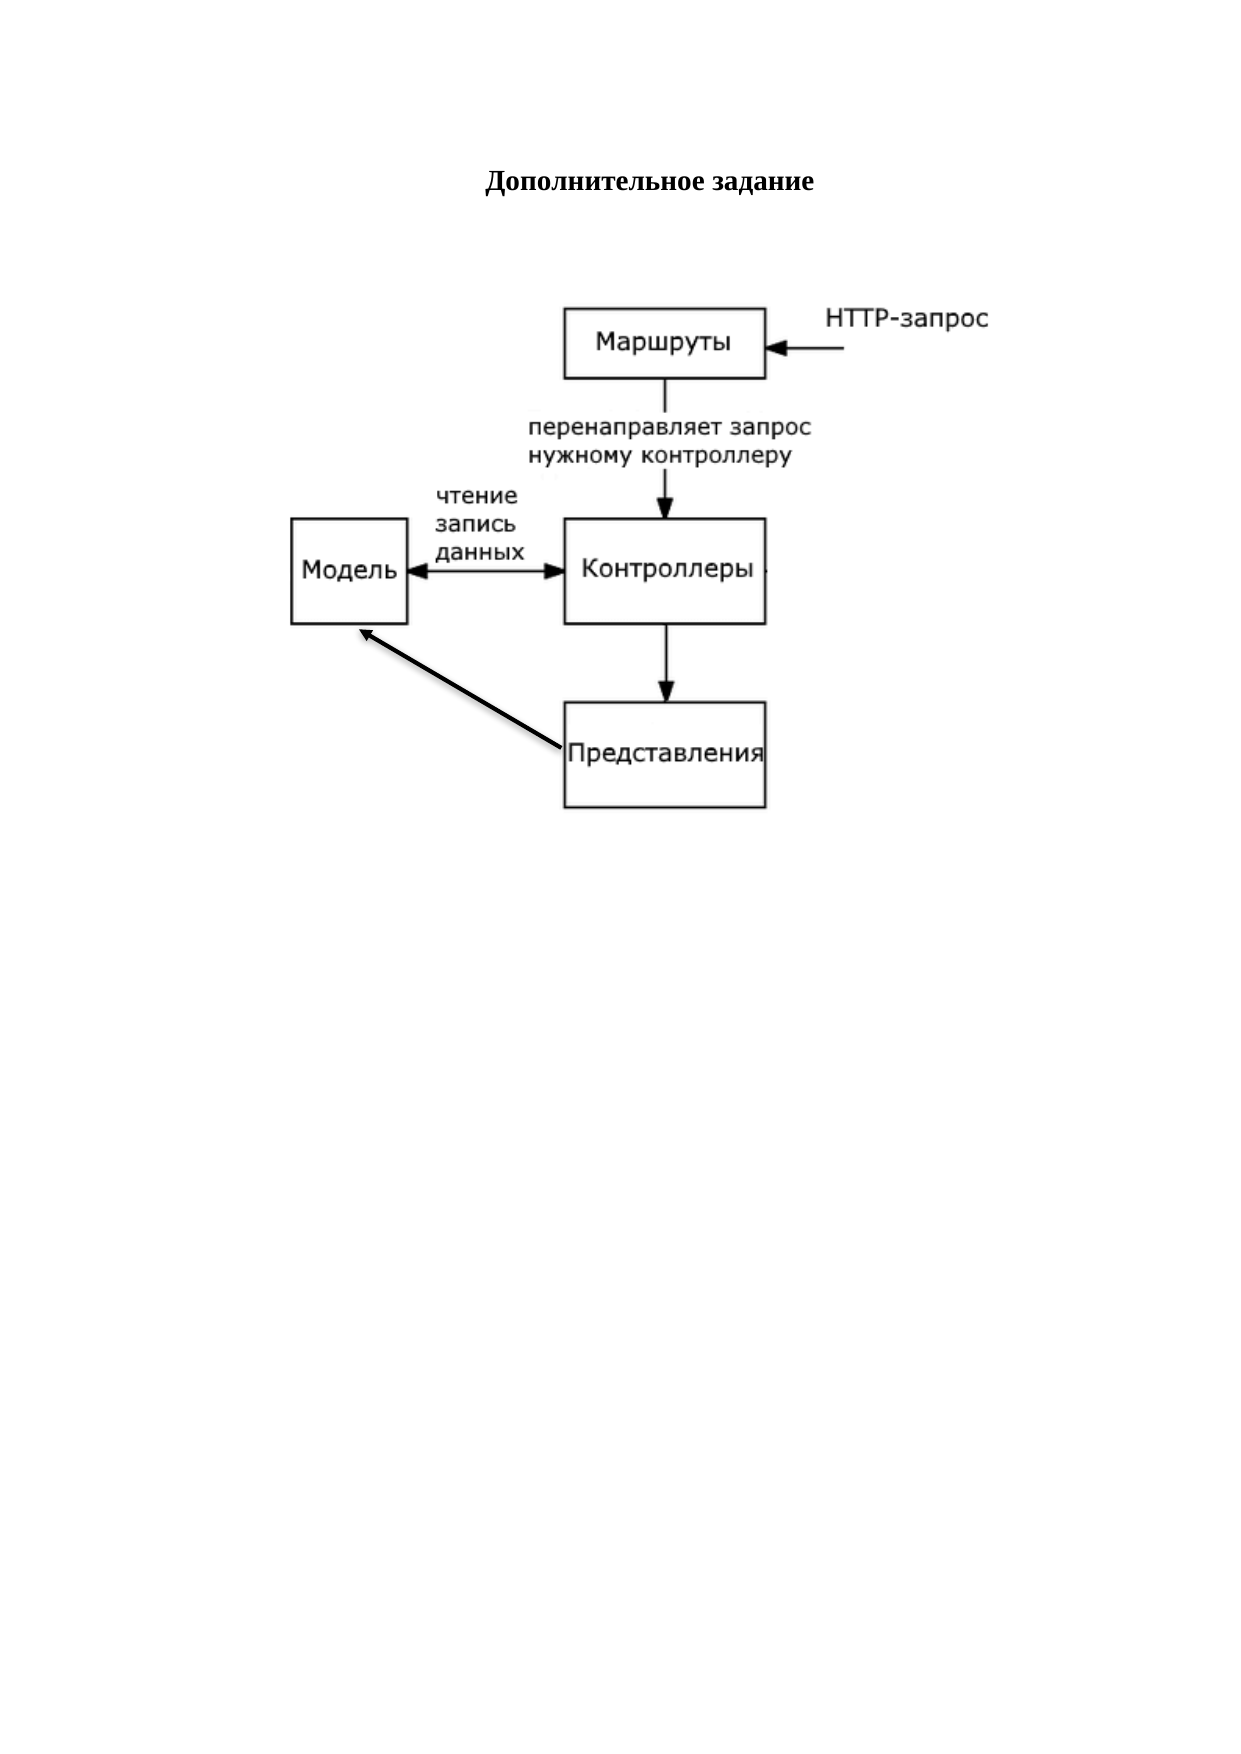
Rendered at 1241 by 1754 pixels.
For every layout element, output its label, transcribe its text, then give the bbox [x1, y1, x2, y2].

picture [289, 230, 1010, 843]
subtitle Дополнительное задание [177, 163, 1122, 197]
